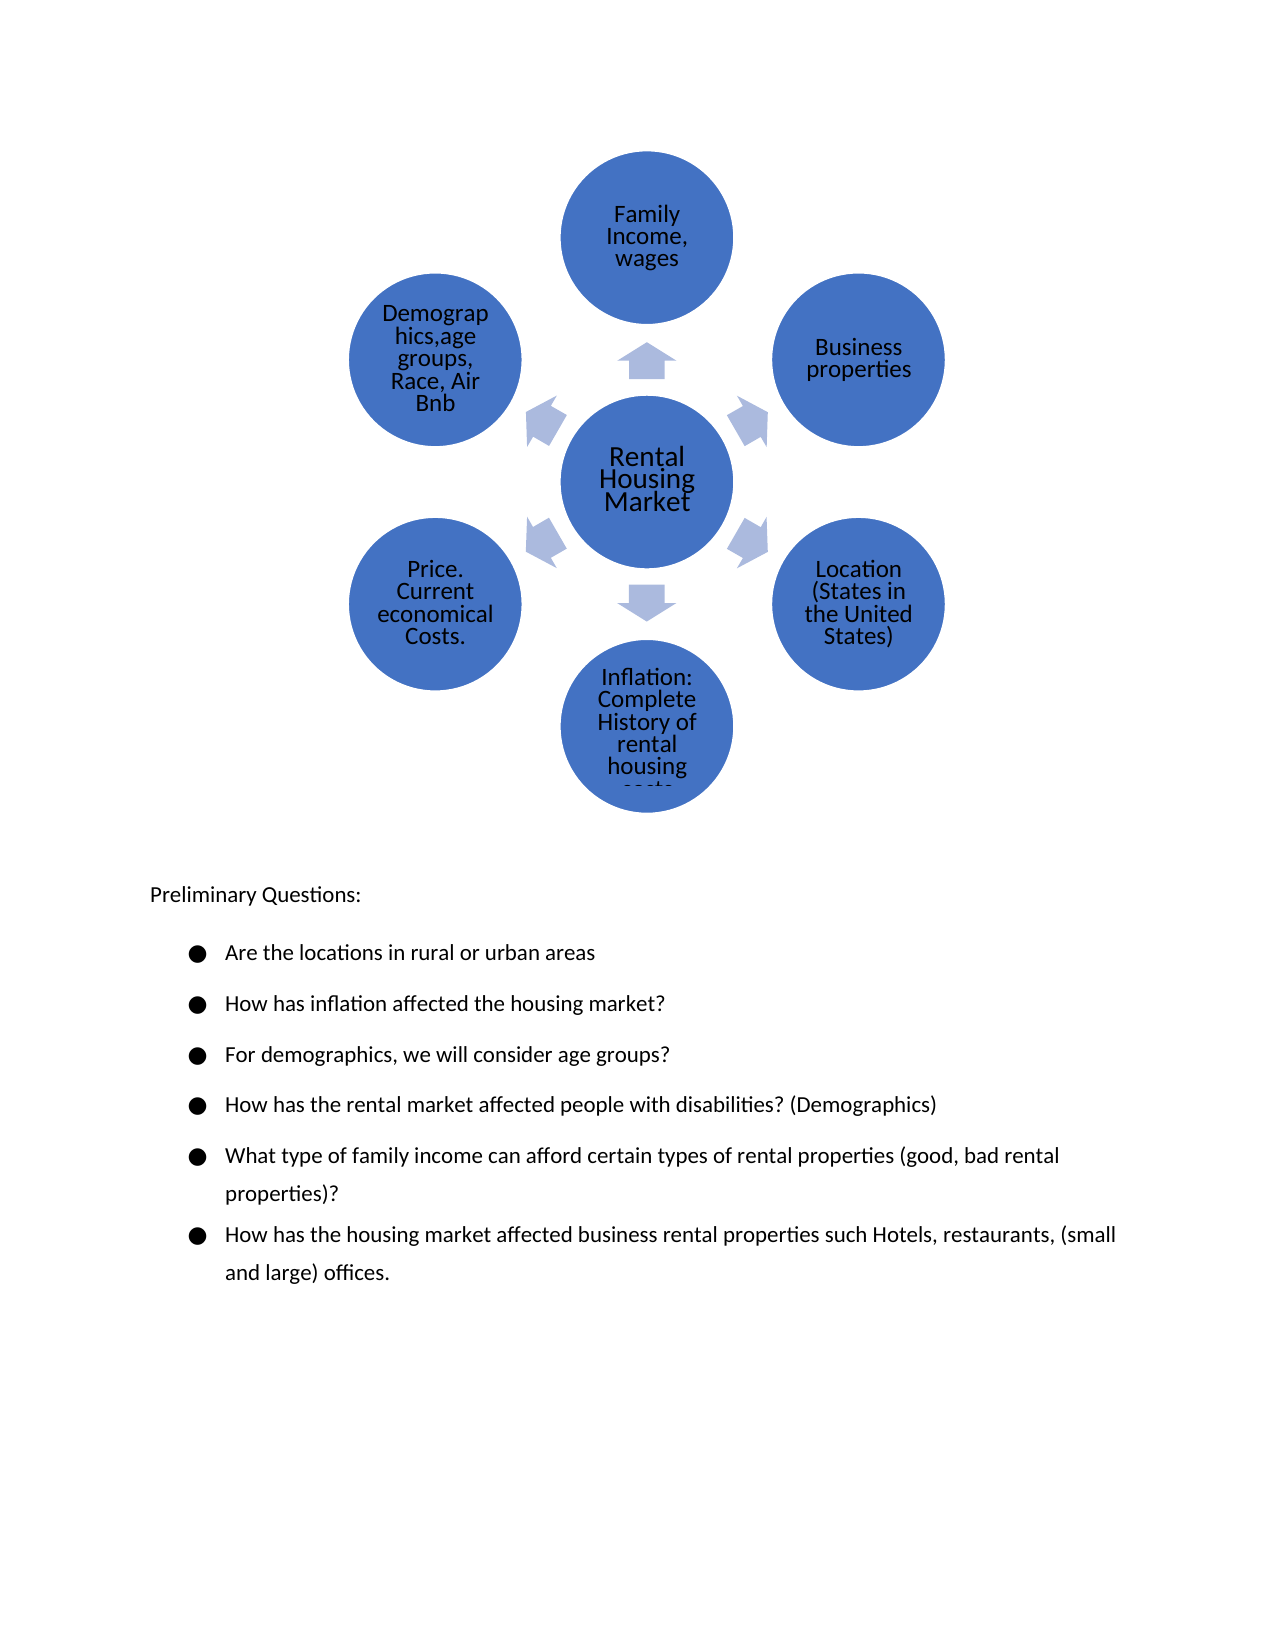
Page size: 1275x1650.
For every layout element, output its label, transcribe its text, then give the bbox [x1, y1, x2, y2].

list What type of family income can afford certain types of rental properties (good, bad rental properties)? [187, 1129, 1125, 1207]
list For demographics, we will consider age groups? [187, 1028, 1125, 1075]
list How has inflation affected the housing market? [187, 977, 1125, 1024]
list How has the rental market affected people with disabilities? (Demographics) [187, 1079, 1125, 1126]
text Preliminary Questions: [150, 880, 1125, 908]
list How has the housing market affected business rental properties such Hotels, restaurants, (small and large) offices. [187, 1209, 1125, 1286]
list Are the locations in rural or urban areas [187, 927, 1125, 974]
